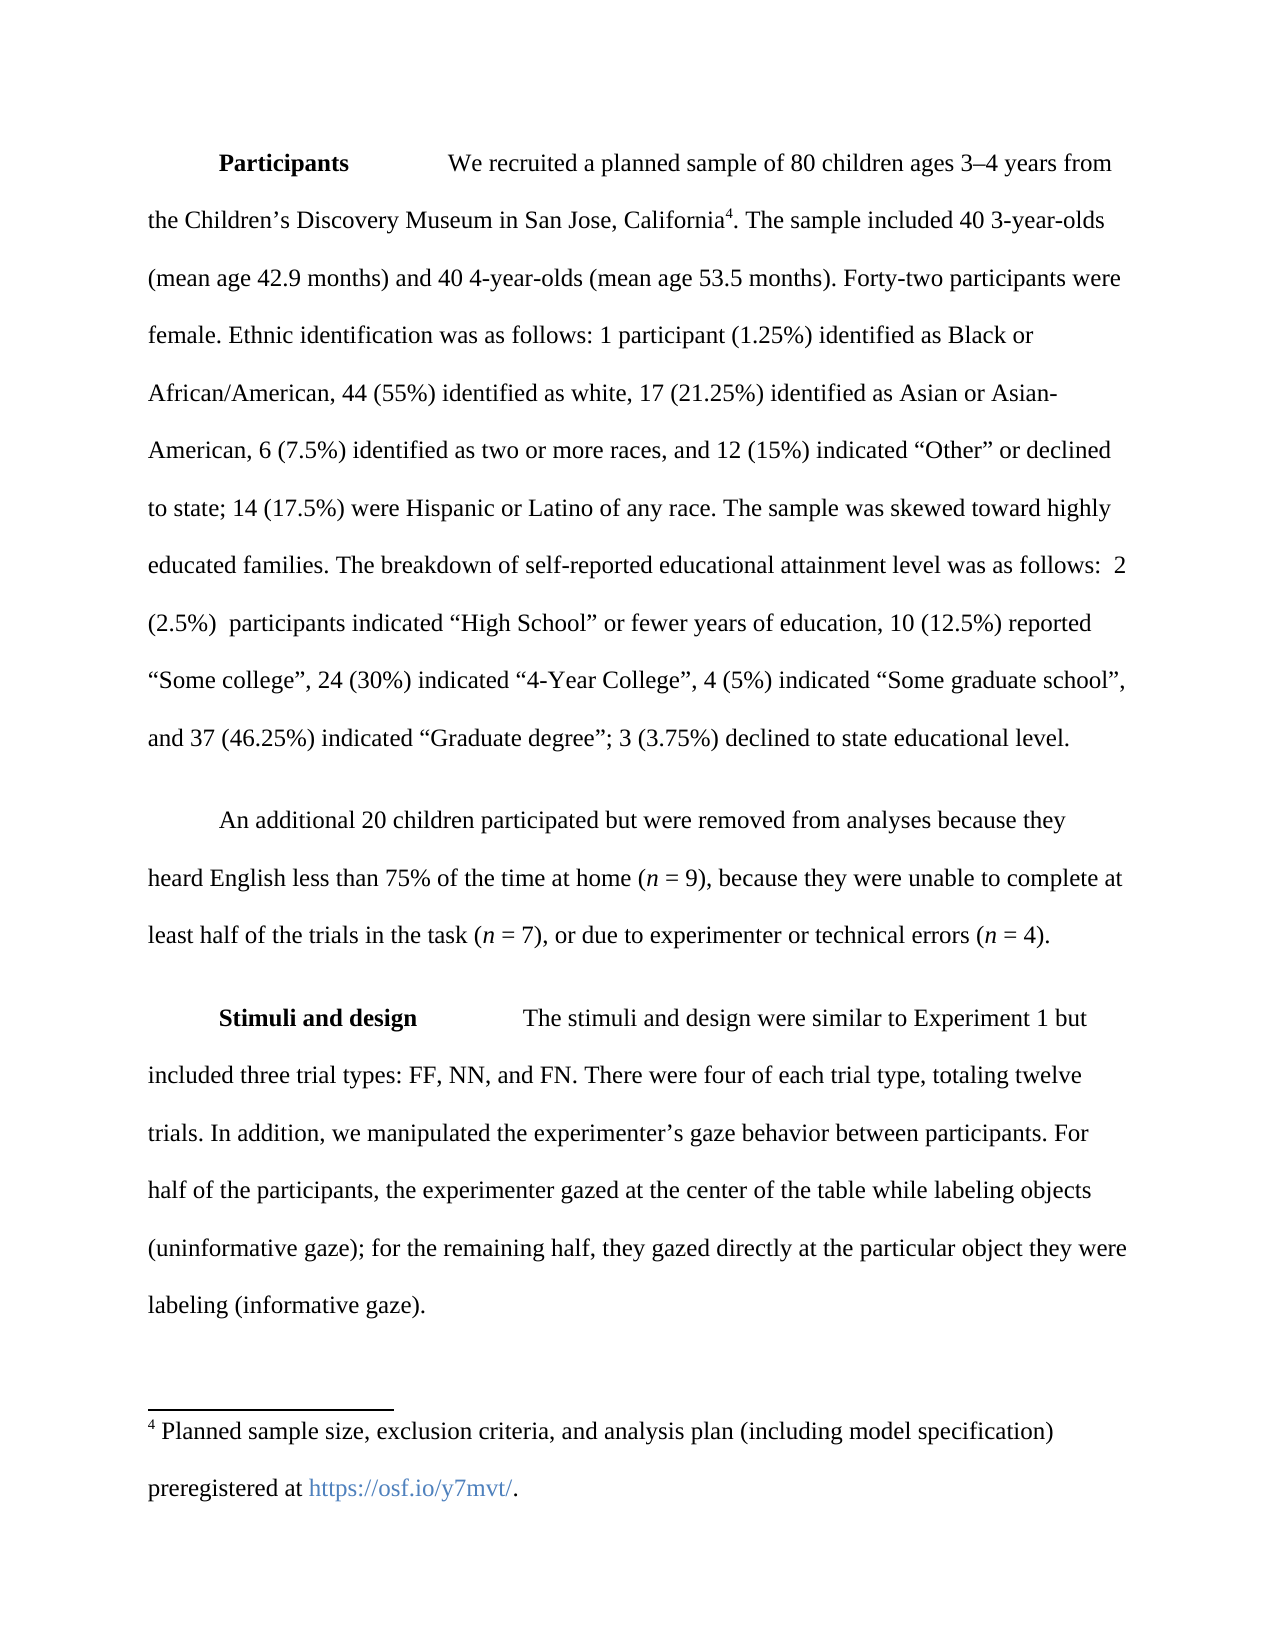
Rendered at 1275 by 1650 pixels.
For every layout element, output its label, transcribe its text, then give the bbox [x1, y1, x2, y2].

text An additional 20 children participated but were removed from analyses because they heard English less than 75% of the time at home (n = 9), because they were unable to complete at least half of the trials in the task (n = 7), or due to experimenter or technical errors (n = 4). [148, 805, 1127, 949]
text Stimuli and design The stimuli and design were similar to Experiment 1 but included three trial types: FF, NN, and FN. There were four of each trial type, totaling twelve trials. In addition, we manipulated the experimenter’s gaze behavior between participants. For half of the participants, the experimenter gazed at the center of the table while labeling objects (uninformative gaze); for the remaining half, they gazed directly at the particular object they were labeling (informative gaze). [148, 1003, 1127, 1319]
text Participants We recruited a planned sample of 80 children ages 3–4 years from the Children’s Discovery Museum in San Jose, California. The sample included 40 3-year-olds (mean age 42.9 months) and 40 4-year-olds (mean age 53.5 months). Forty-two participants were female. Ethnic identification was as follows: 1 participant (1.25%) identified as Black or African/American, 44 (55%) identified as white, 17 (21.25%) identified as Asian or Asian-American, 6 (7.5%) identified as two or more races, and 12 (15%) indicated “Other” or declined to state; 14 (17.5%) were Hispanic or Latino of any race. The sample was skewed toward highly educated families. The breakdown of self-reported educational attainment level was as follows: 2 (2.5%) participants indicated “High School” or fewer years of education, 10 (12.5%) reported “Some college”, 24 (30%) indicated “4-Year College”, 4 (5%) indicated “Some graduate school”, and 37 (46.25%) indicated “Graduate degree”; 3 (3.75%) declined to state educational level. [148, 148, 1127, 751]
